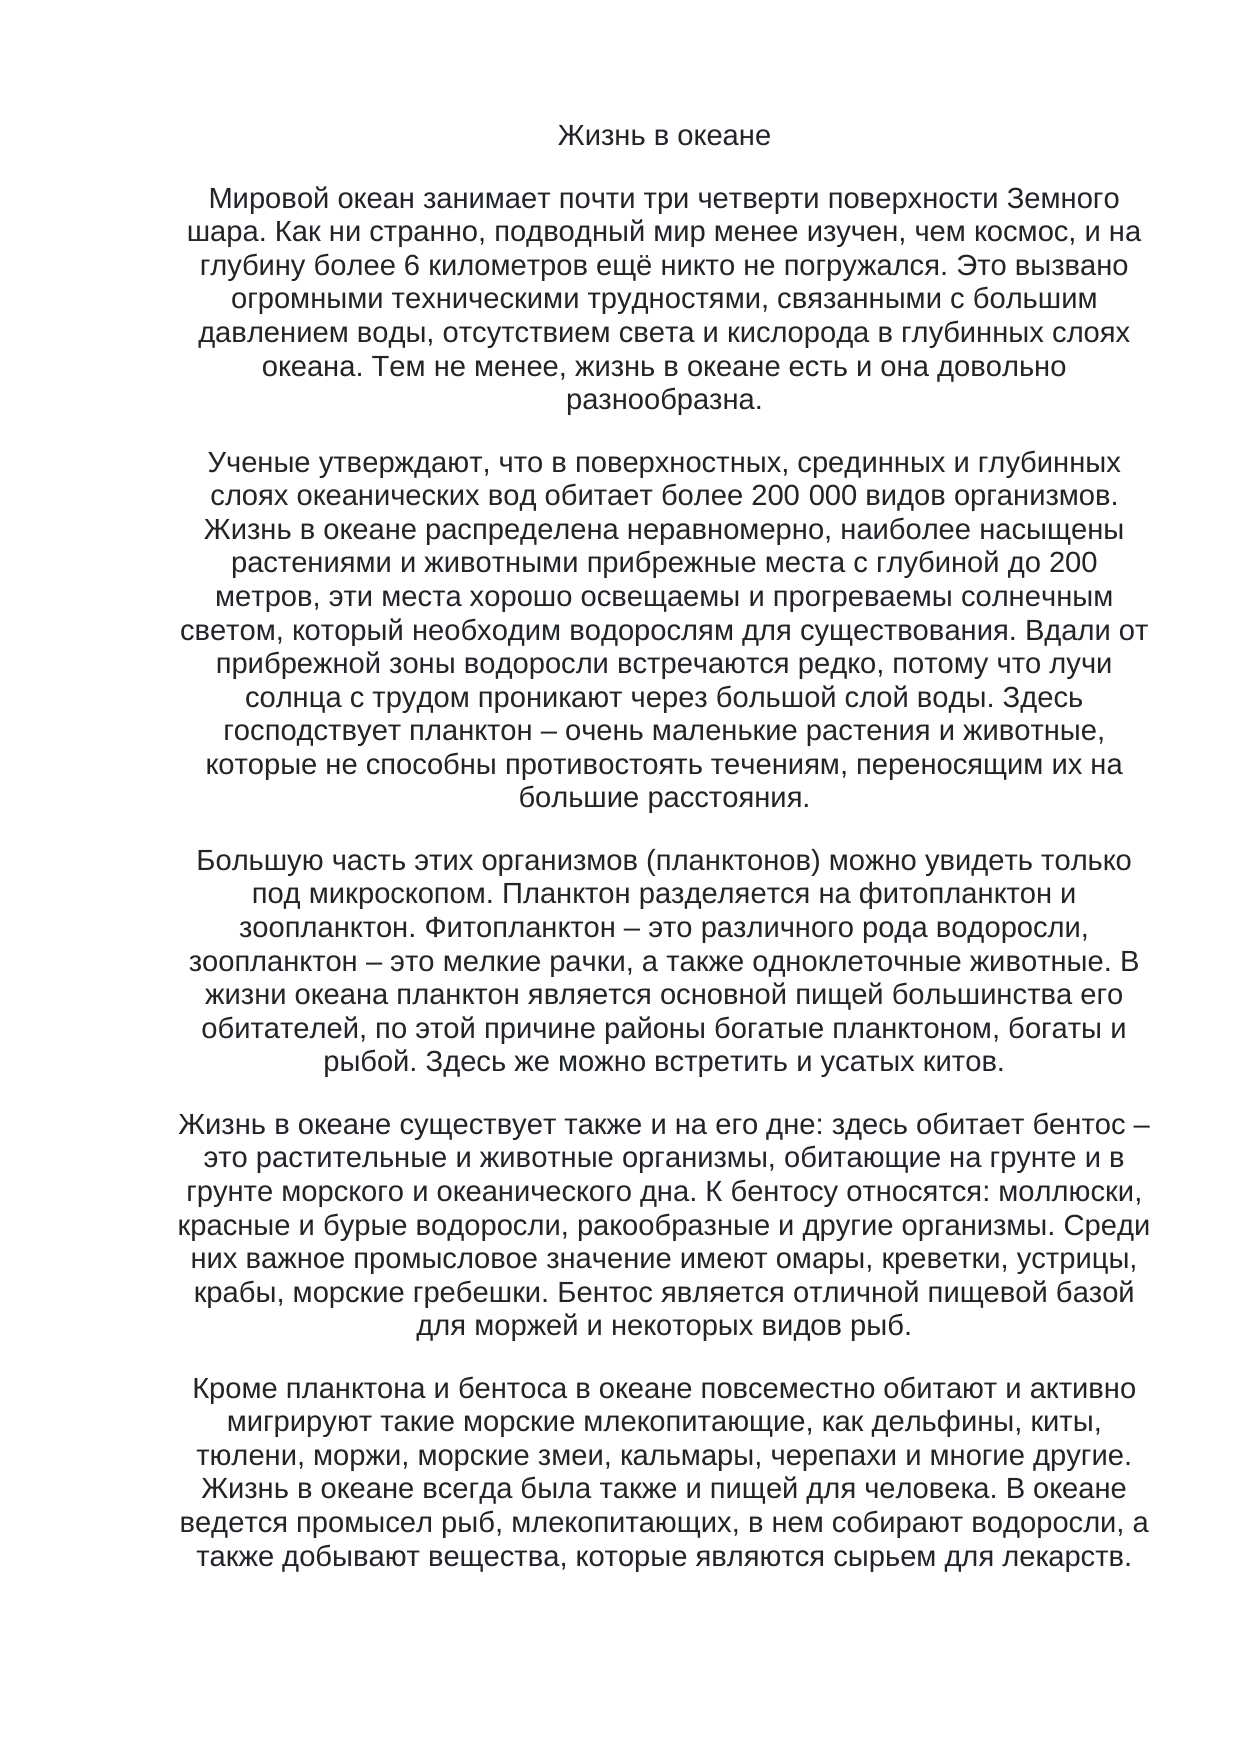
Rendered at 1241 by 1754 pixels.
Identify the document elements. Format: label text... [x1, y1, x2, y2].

text Кроме планктона и бентоса в океане повсеместно обитают и активно мигрируют такие морские млекопитающие, как дельфины, киты, тюлени, моржи, морские змеи, кальмары, черепахи и многие другие. Жизнь в океане всегда была также и пищей для человека. В океане ведется промысел рыб, млекопитающих, в нем собирают водоросли, а также добывают вещества, которые являются сырьем для лекарств. [177, 1371, 1152, 1572]
text Большую часть этих организмов (планктонов) можно увидеть только под микроскопом. Планктон разделяется на фитопланктон и зоопланктон. Фитопланктон – это различного рода водоросли, зоопланктон – это мелкие рачки, а также одноклеточные животные. В жизни океана планктон является основной пищей большинства его обитателей, по этой причине районы богатые планктоном, богаты и рыбой. Здесь же можно встретить и усатых китов. [177, 843, 1152, 1078]
text Мировой океан занимает почти три четверти поверхности Земного шара. Как ни странно, подводный мир менее изучен, чем космос, и на глубину более 6 километров ещё никто не погружался. Это вызвано огромными техническими трудностями, связанными с большим давлением воды, отсутствием света и кислорода в глубинных слоях океана. Тем не менее, жизнь в океане есть и она довольно разнообразна. [177, 181, 1152, 416]
text Ученые утверждают, что в поверхностных, срединных и глубинных слоях океанических вод обитает более 200 000 видов организмов. Жизнь в океане распределена неравномерно, наиболее насыщены растениями и животными прибрежные места с глубиной до 200 метров, эти места хорошо освещаемы и прогреваемы солнечным светом, который необходим водорослям для существования. Вдали от прибрежной зоны водоросли встречаются редко, потому что лучи солнца с трудом проникают через большой слой воды. Здесь господствует планктон – очень маленькие растения и животные, которые не способны противостоять течениям, переносящим их на большие расстояния. [177, 445, 1152, 814]
text Жизнь в океане существует также и на его дне: здесь обитает бентос – это растительные и животные организмы, обитающие на грунте и в грунте морского и океанического дна. К бентосу относятся: моллюски, красные и бурые водоросли, ракообразные и другие организмы. Среди них важное промысловое значение имеют омары, креветки, устрицы, крабы, морские гребешки. Бентос является отличной пищевой базой для моржей и некоторых видов рыб. [177, 1107, 1152, 1342]
text Жизнь в океане [177, 118, 1152, 152]
